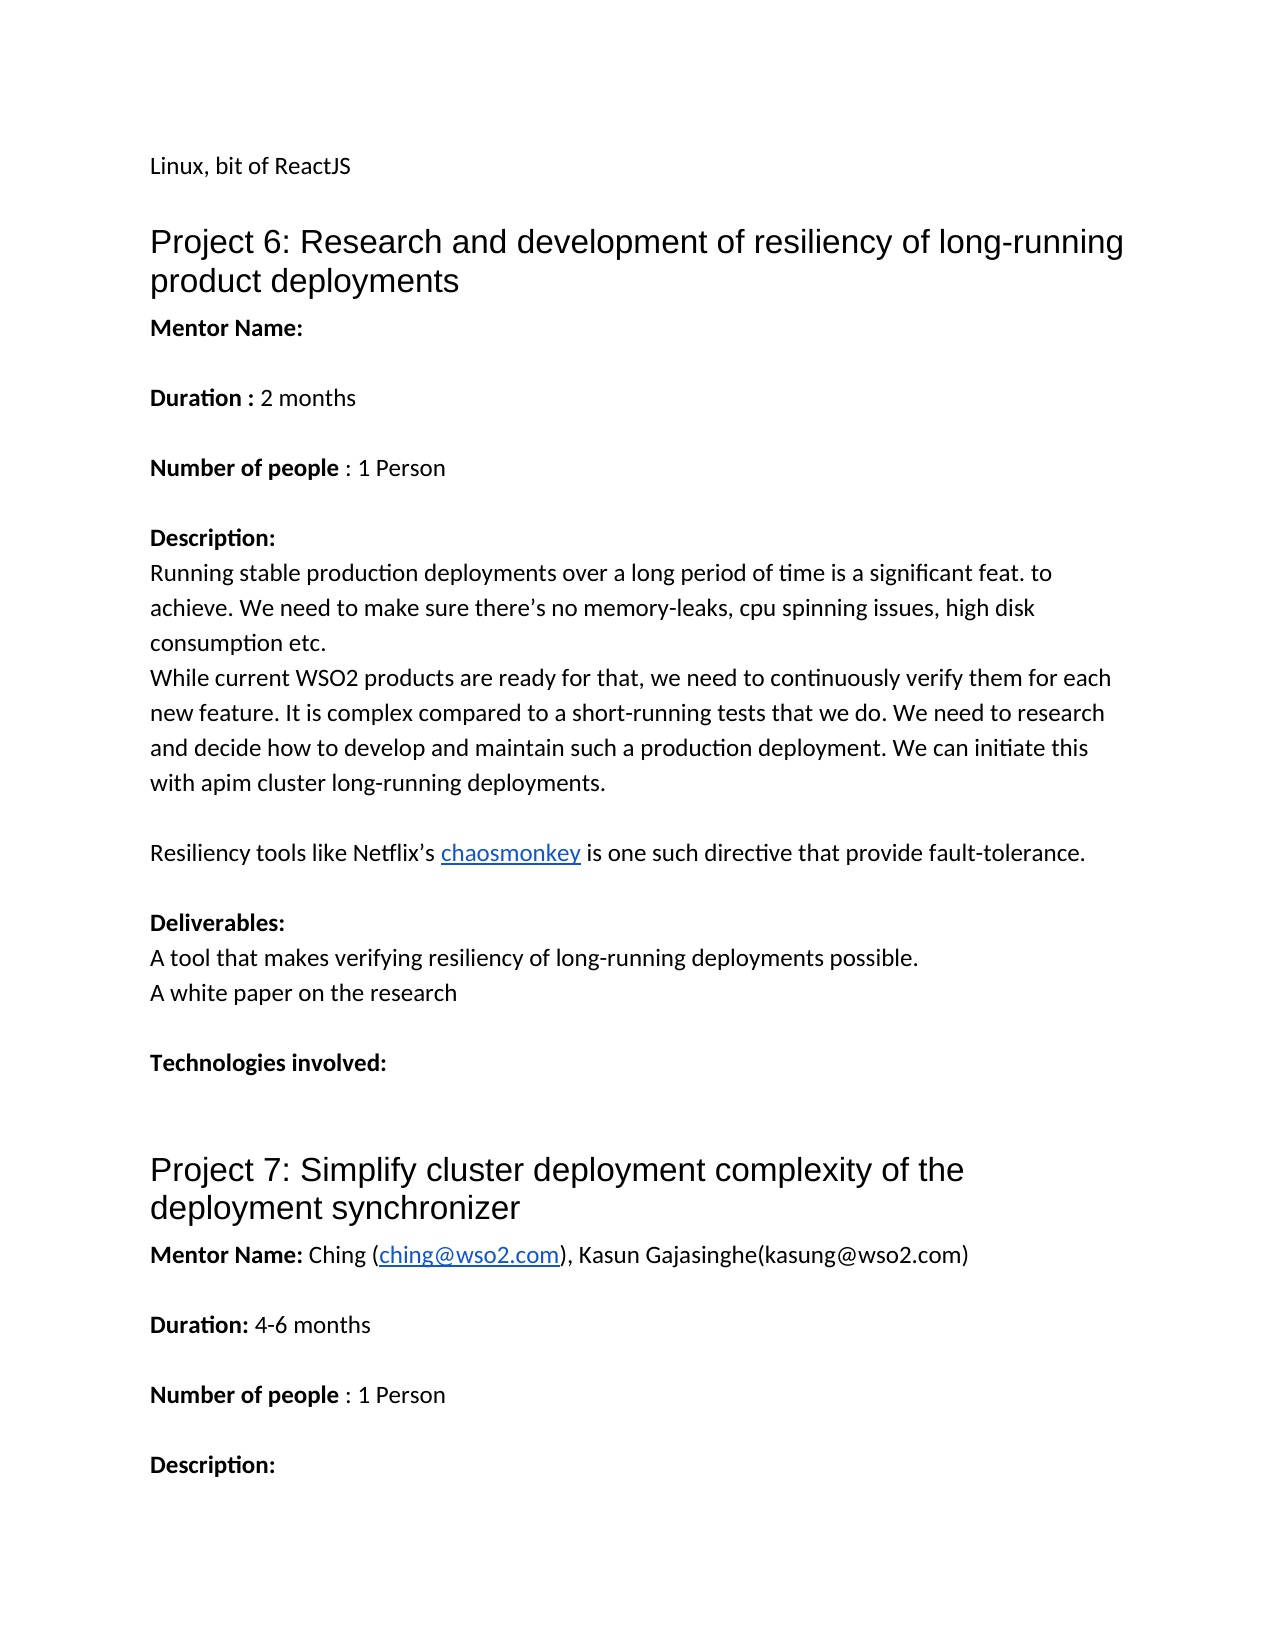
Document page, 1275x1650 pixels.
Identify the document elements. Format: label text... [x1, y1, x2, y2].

text Duration: 4-6 months [150, 1309, 1125, 1339]
text Linux, bit of ReactJS [150, 150, 1125, 181]
text Resiliency tools like Netflix’s chaosmonkey is one such directive that provide fault-tolerance. [150, 837, 1125, 867]
subtitle Project 6: Research and development of resiliency of long-running product deployments [150, 222, 1125, 299]
text Mentor Name: [150, 312, 1125, 342]
text Number of people : 1 Person [150, 452, 1125, 482]
text A white paper on the research [150, 977, 1125, 1007]
text Description: [150, 1449, 1125, 1479]
text A tool that makes verifying resiliency of long-running deployments possible. [150, 942, 1125, 972]
text While current WSO2 products are ready for that, we need to continuously verify them for each new feature. It is complex compared to a short-running tests that we do. We need to research and decide how to develop and maintain such a production deployment. We can initiate this with apim cluster long-running deployments. [150, 662, 1125, 797]
text Technologies involved: [150, 1047, 1125, 1077]
text Description: [150, 522, 1125, 552]
text Mentor Name: Ching (ching@wso2.com), Kasun Gajasinghe(kasung@wso2.com) [150, 1239, 1125, 1269]
text Number of people : 1 Person [150, 1379, 1125, 1409]
text Duration : 2 months [150, 382, 1125, 412]
text Deliverables: [150, 907, 1125, 937]
text Running stable production deployments over a long period of time is a significant feat. to achieve. We need to make sure there’s no memory-leaks, cpu spinning issues, high disk consumption etc. [150, 557, 1125, 657]
subtitle Project 7: Simplify cluster deployment complexity of the deployment synchronizer [150, 1149, 1125, 1226]
